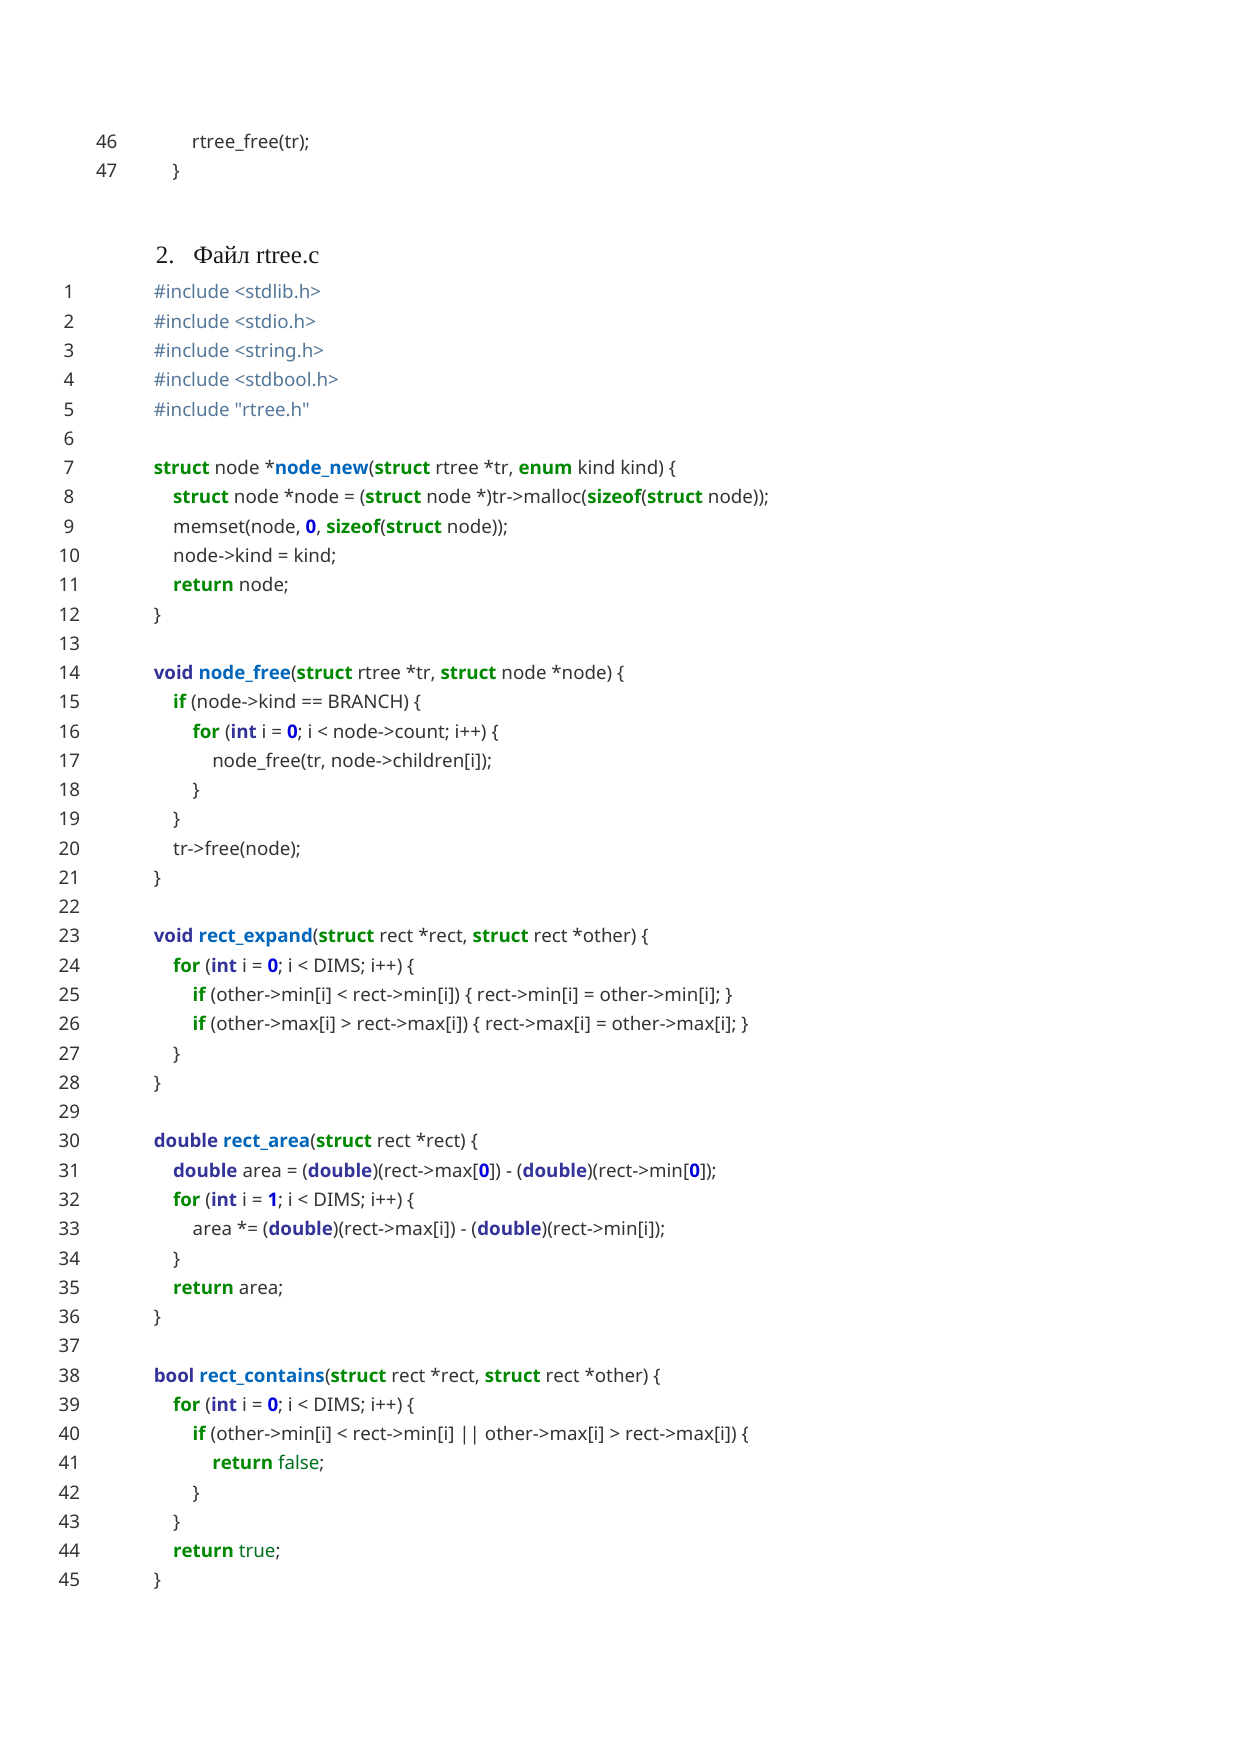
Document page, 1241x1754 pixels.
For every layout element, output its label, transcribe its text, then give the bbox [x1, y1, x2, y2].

list Файл rtree.c [156, 240, 1152, 268]
